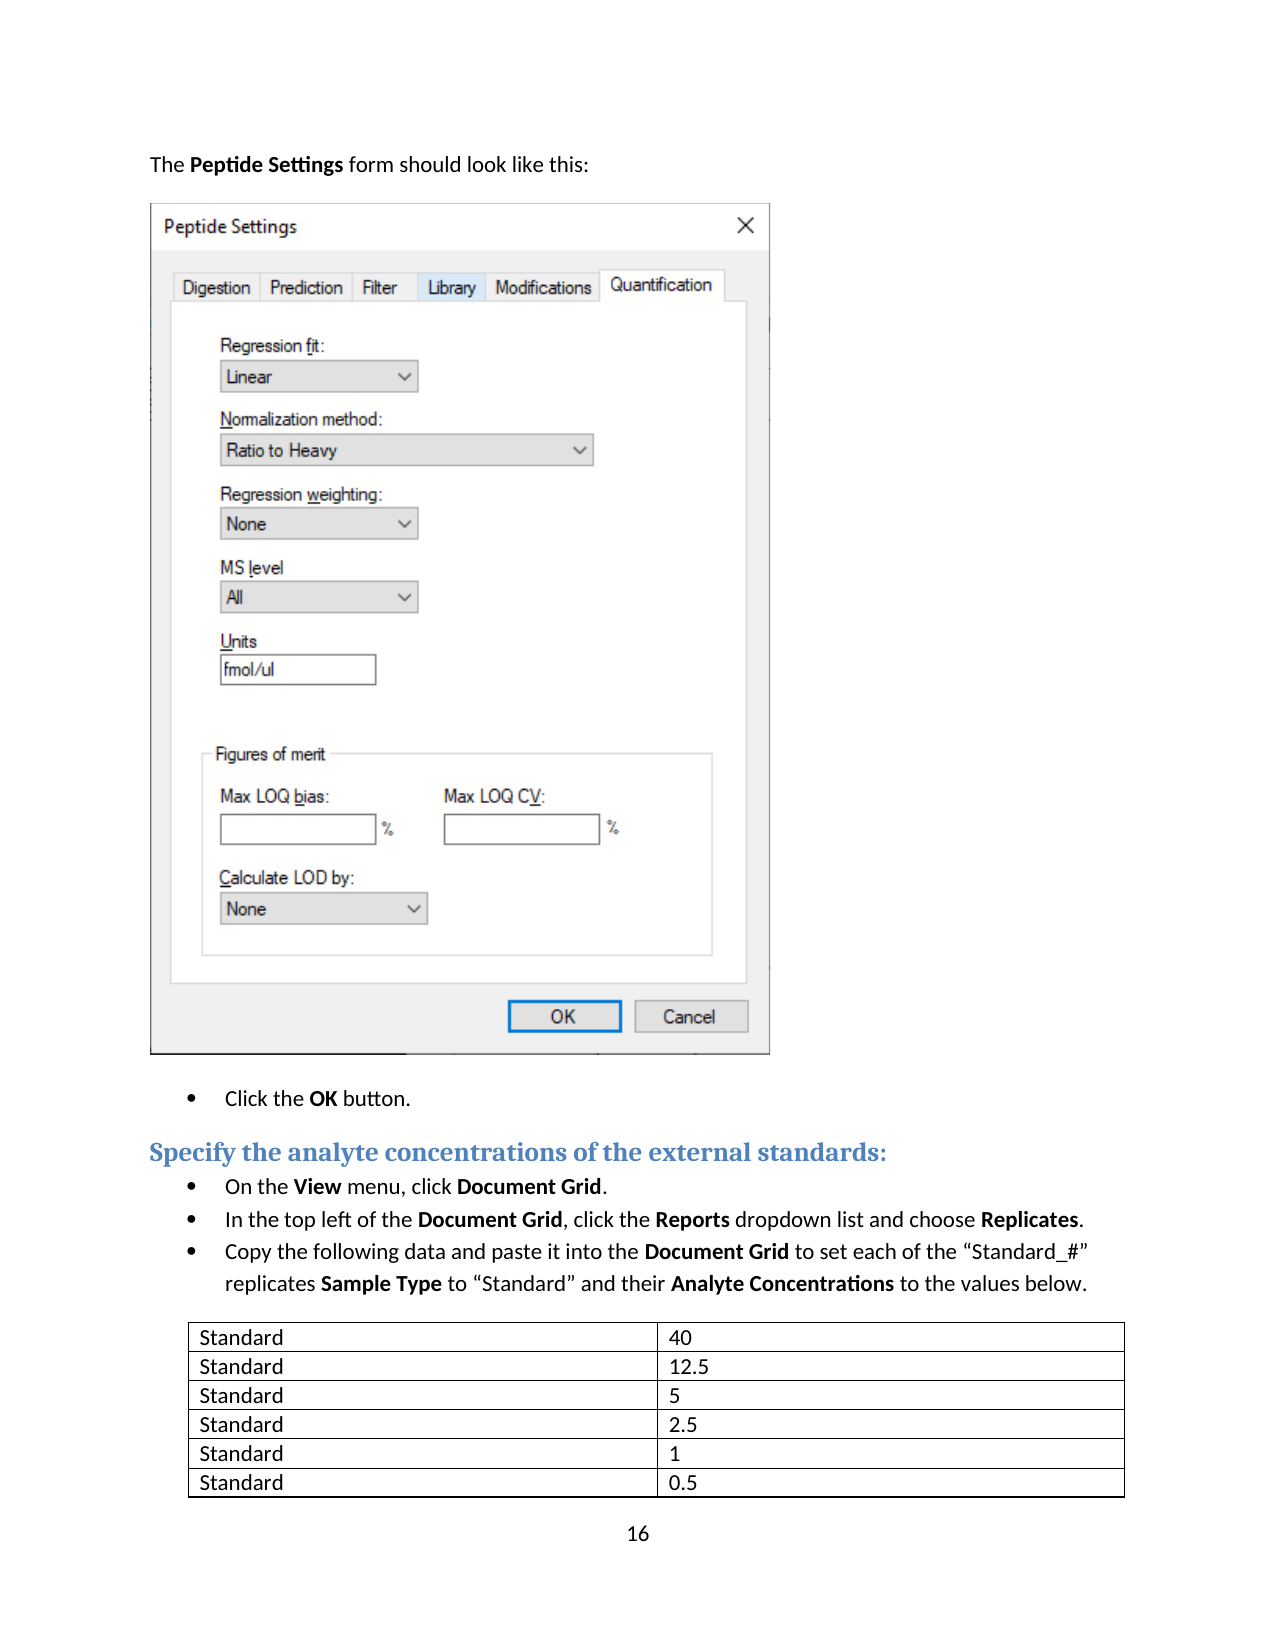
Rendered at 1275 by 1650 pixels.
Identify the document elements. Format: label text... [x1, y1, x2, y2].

list Copy the following data and paste it into the Document Grid to set each of the “Standard_#” replicates Sample Type to “Standard” and their Analyte Concentrations to the values below. [187, 1237, 1125, 1297]
table_cell 2.5 [658, 1410, 1124, 1438]
table_cell 5 [658, 1381, 1124, 1409]
list In the top left of the Document Grid, click the Reports dropdown list and choose Replicates. [187, 1205, 1125, 1233]
table_cell 12.5 [658, 1352, 1124, 1380]
table_cell Standard [189, 1439, 657, 1467]
table_cell 1 [658, 1439, 1124, 1467]
table_cell 0.5 [658, 1469, 1124, 1496]
list Click the OK button. [187, 1084, 1125, 1112]
text The Peptide Settings form should look like this: [150, 150, 1125, 178]
table_cell Standard [189, 1381, 657, 1409]
table_cell Standard [189, 1410, 657, 1438]
table_header 40 [658, 1323, 1124, 1351]
picture [150, 203, 771, 1055]
list On the View menu, click Document Grid. [187, 1172, 1125, 1201]
table_cell Standard [189, 1469, 657, 1496]
table_cell Standard [189, 1352, 657, 1380]
subtitle Specify the analyte concentrations of the external standards: [150, 1137, 1125, 1168]
table_header Standard [189, 1323, 657, 1351]
